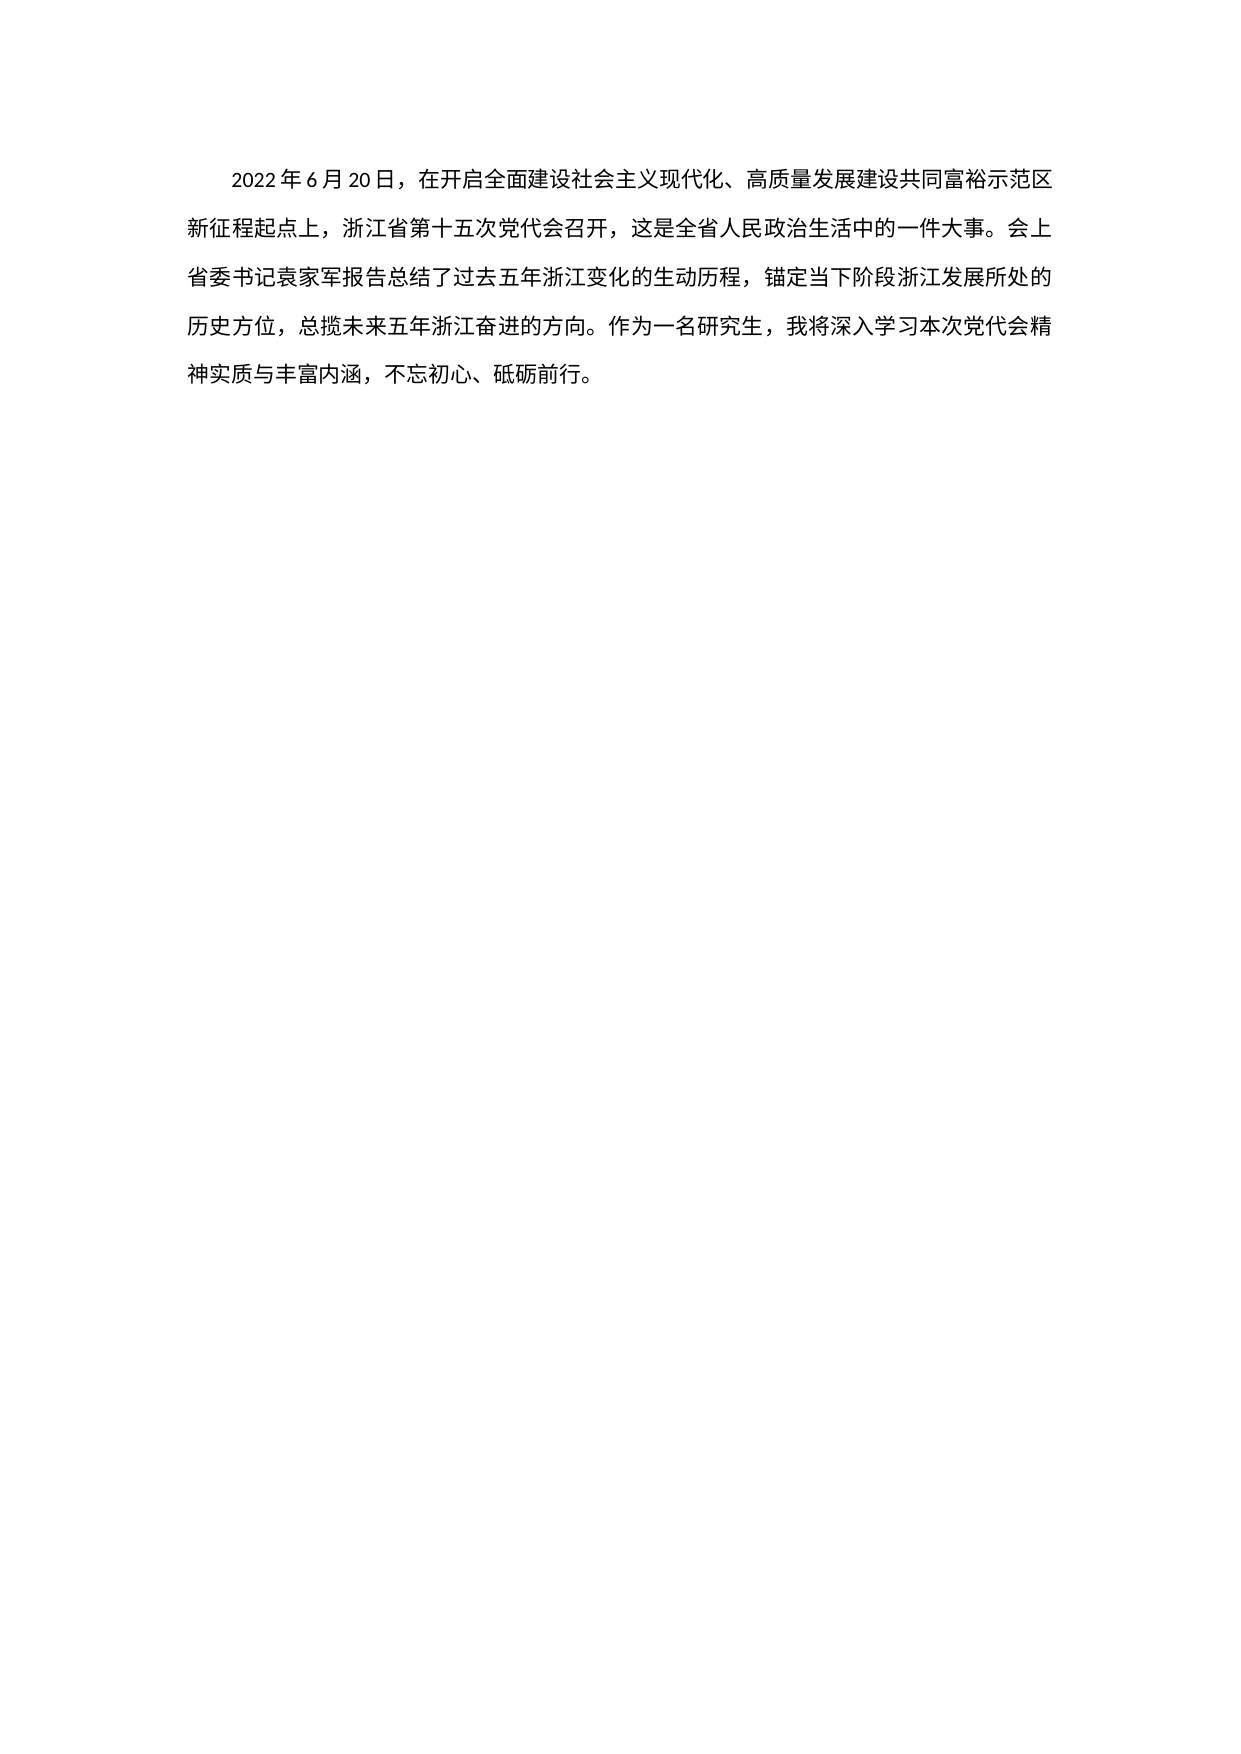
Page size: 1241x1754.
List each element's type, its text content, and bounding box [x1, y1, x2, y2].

text 2022年6月20日，在开启全面建设社会主义现代化、高质量发展建设共同富裕示范区新征程起点上，浙江省第十五次党代会召开，这是全省人民政治生活中的一件大事。会上省委书记袁家军报告总结了过去五年浙江变化的生动历程，锚定当下阶段浙江发展所处的历史方位，总揽未来五年浙江奋进的方向。作为一名研究生，我将深入学习本次党代会精神实质与丰富内涵，不忘初心、砥砺前行。 [187, 162, 1053, 389]
